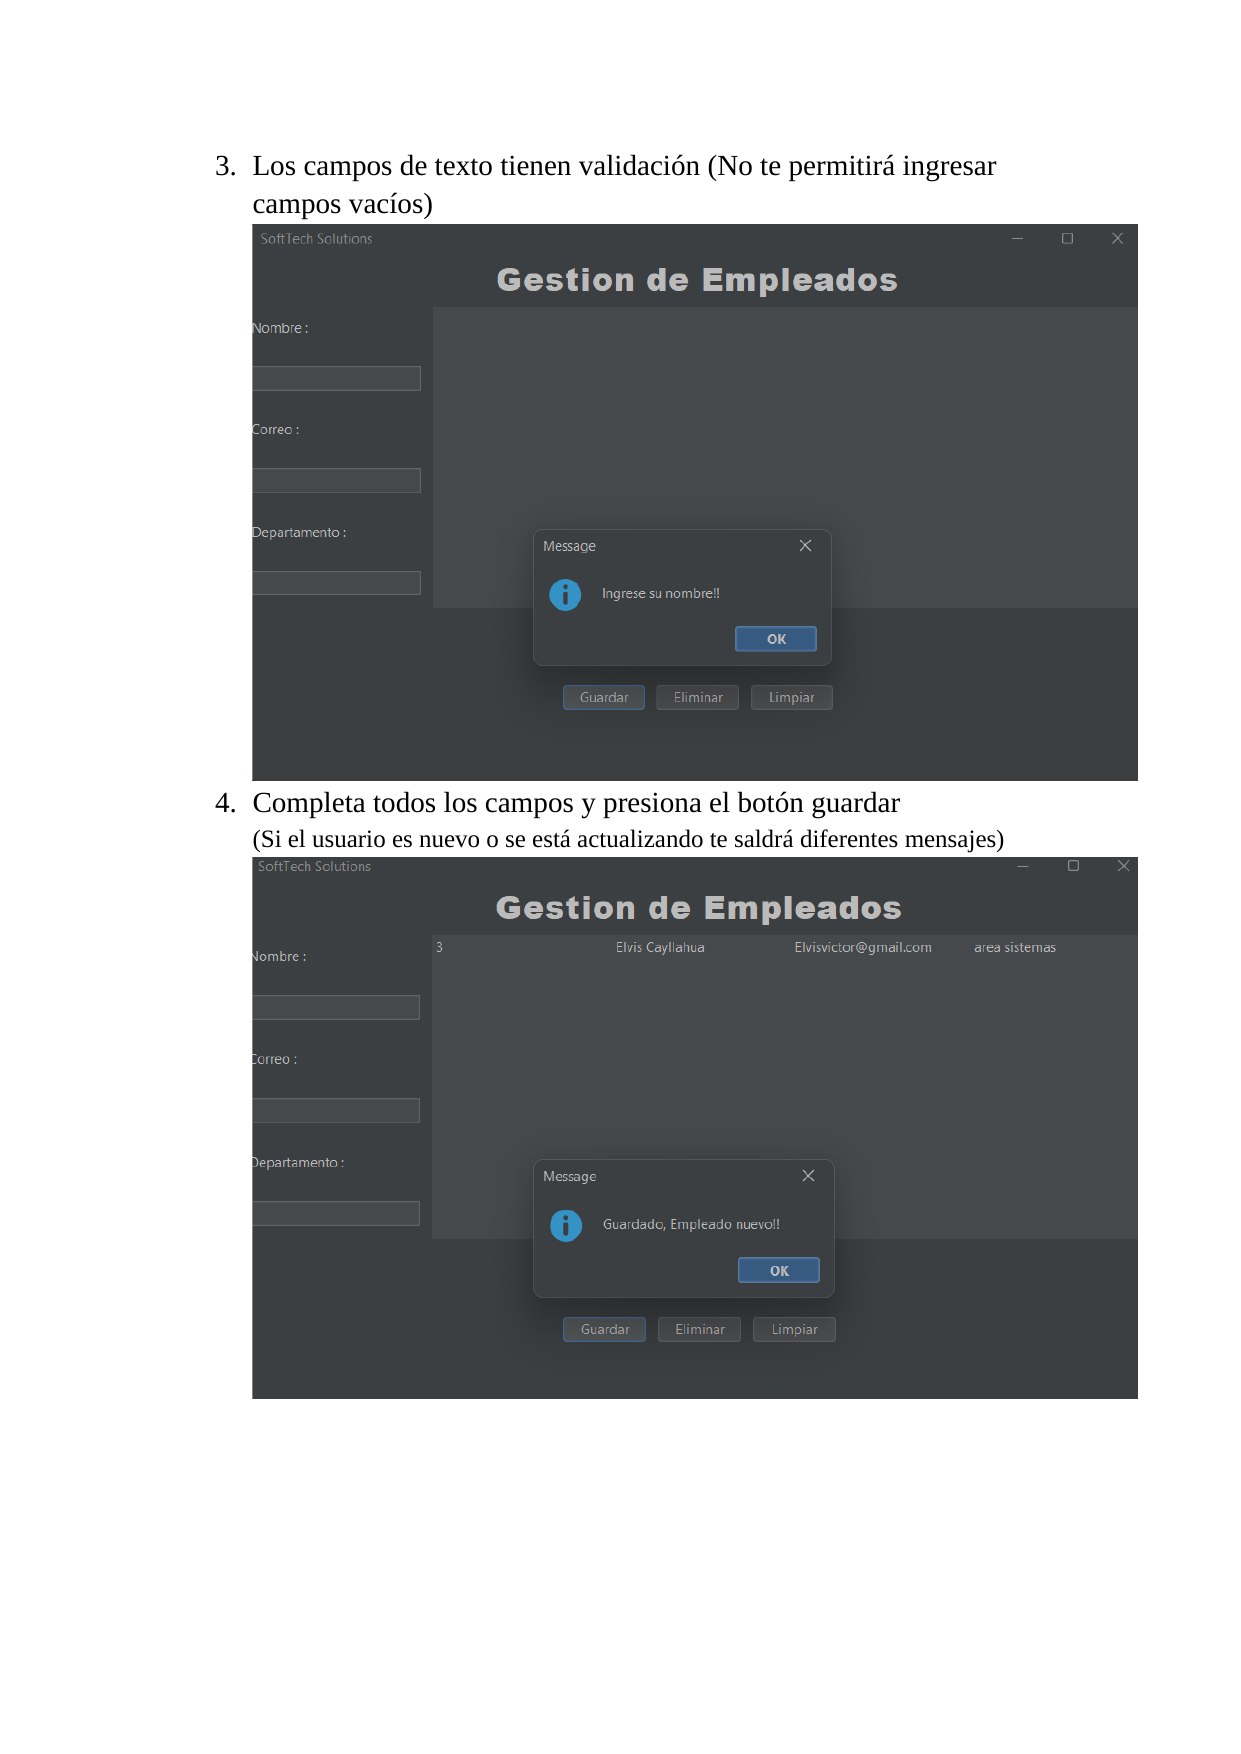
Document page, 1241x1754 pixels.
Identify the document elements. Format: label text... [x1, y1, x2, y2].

picture [252, 224, 1138, 781]
list Los campos de texto tienen validación (No te permitirá ingresar campos vacíos) [215, 148, 1063, 220]
picture [252, 857, 1138, 1399]
list Completa todos los campos y presiona el botón guardar [215, 786, 1063, 819]
list (Si el usuario es nuevo o se está actualizando te saldrá diferentes mensajes) [252, 824, 1063, 853]
